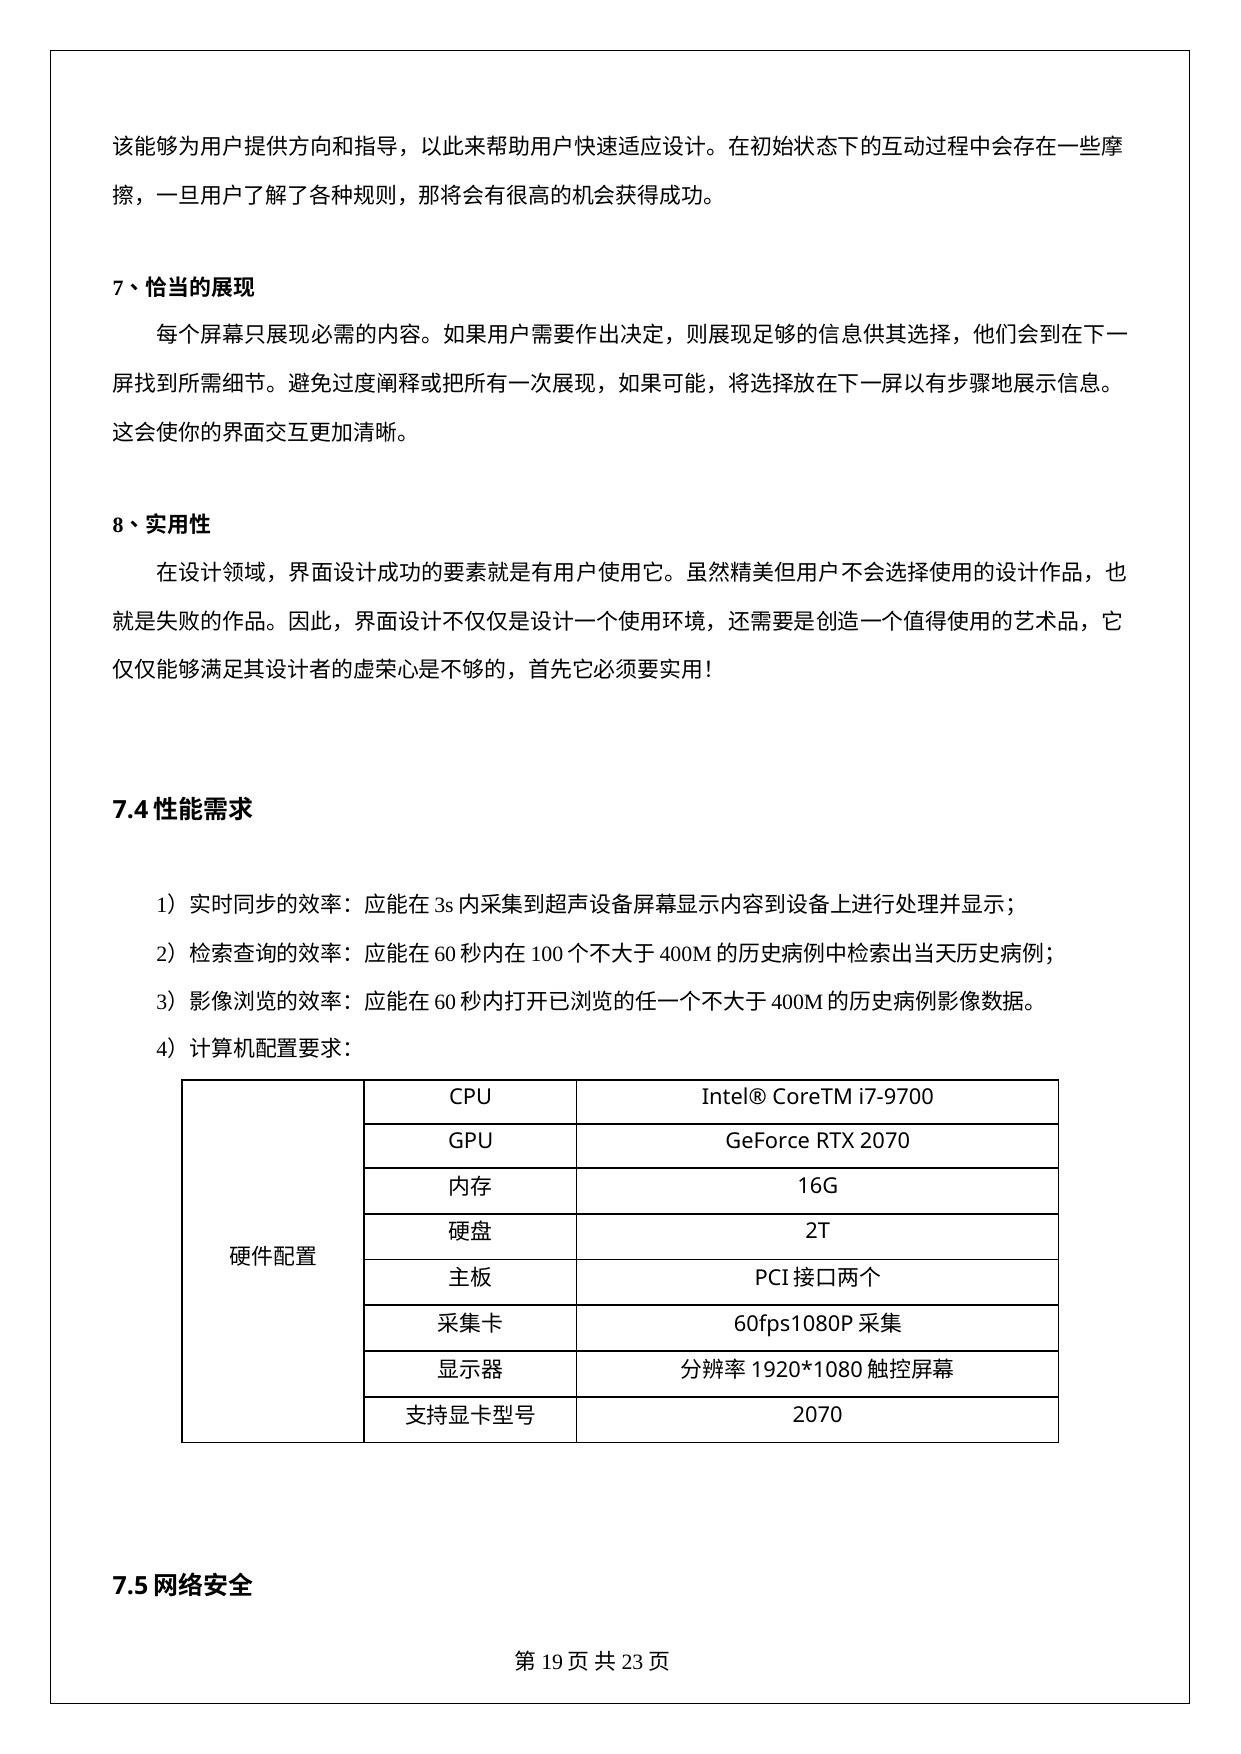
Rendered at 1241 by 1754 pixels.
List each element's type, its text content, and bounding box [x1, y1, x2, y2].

table_cell 60fps1080P采集 [577, 1306, 1058, 1350]
table_cell 显示器 [365, 1352, 576, 1396]
text 3）影像浏览的效率：应能在60秒内打开已浏览的任一个不大于400M的历史病例影像数据。 [112, 984, 1128, 1016]
text 在设计领域，界面设计成功的要素就是有用户使用它。虽然精美但用户不会选择使用的设计作品，也就是失败的作品。因此，界面设计不仅仅是设计一个使用环境，还需要是创造一个值得使用的艺术品，它仅仅能够满足其设计者的虚荣心是不够的，首先它必须要实用！ [112, 556, 1128, 686]
text 每个屏幕只展现必需的内容。如果用户需要作出决定，则展现足够的信息供其选择，他们会到在下一屏找到所需细节。避免过度阐释或把所有一次展现，如果可能，将选择放在下一屏以有步骤地展示信息。这会使你的界面交互更加清晰。 [112, 318, 1128, 448]
table_cell PCI接口两个 [577, 1260, 1058, 1304]
table_cell 2070 [577, 1398, 1058, 1442]
table_cell 采集卡 [365, 1306, 576, 1350]
table_cell GPU [365, 1125, 576, 1167]
table_cell 内存 [365, 1169, 576, 1213]
table_cell 16G [577, 1169, 1058, 1213]
list 恰当的展现 [112, 271, 1128, 303]
table_header CPU [365, 1081, 576, 1123]
table_header 硬件配置 [183, 1081, 363, 1442]
table_cell 主板 [365, 1260, 576, 1304]
text 1）实时同步的效率：应能在3s内采集到超声设备屏幕显示内容到设备上进行处理并显示； [112, 887, 1128, 919]
subtitle 7.4性能需求 [112, 775, 1128, 840]
table_cell GeForce RTX 2070 [577, 1125, 1058, 1167]
table_cell 支持显卡型号 [365, 1398, 576, 1442]
table_cell 硬盘 [365, 1215, 576, 1258]
text 2）检索查询的效率：应能在60秒内在100个不大于400M的历史病例中检索出当天历史病例； [112, 935, 1128, 968]
table_cell 2T [577, 1215, 1058, 1258]
subtitle 7.5网络安全 [112, 1551, 1128, 1616]
text 4）计算机配置要求： [112, 1032, 1128, 1064]
list 实用性 [112, 508, 1128, 541]
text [112, 129, 1128, 211]
table_cell 分辨率1920*1080触控屏幕 [577, 1352, 1058, 1396]
table_header Intel® CoreTM i7-9700 [577, 1081, 1058, 1123]
